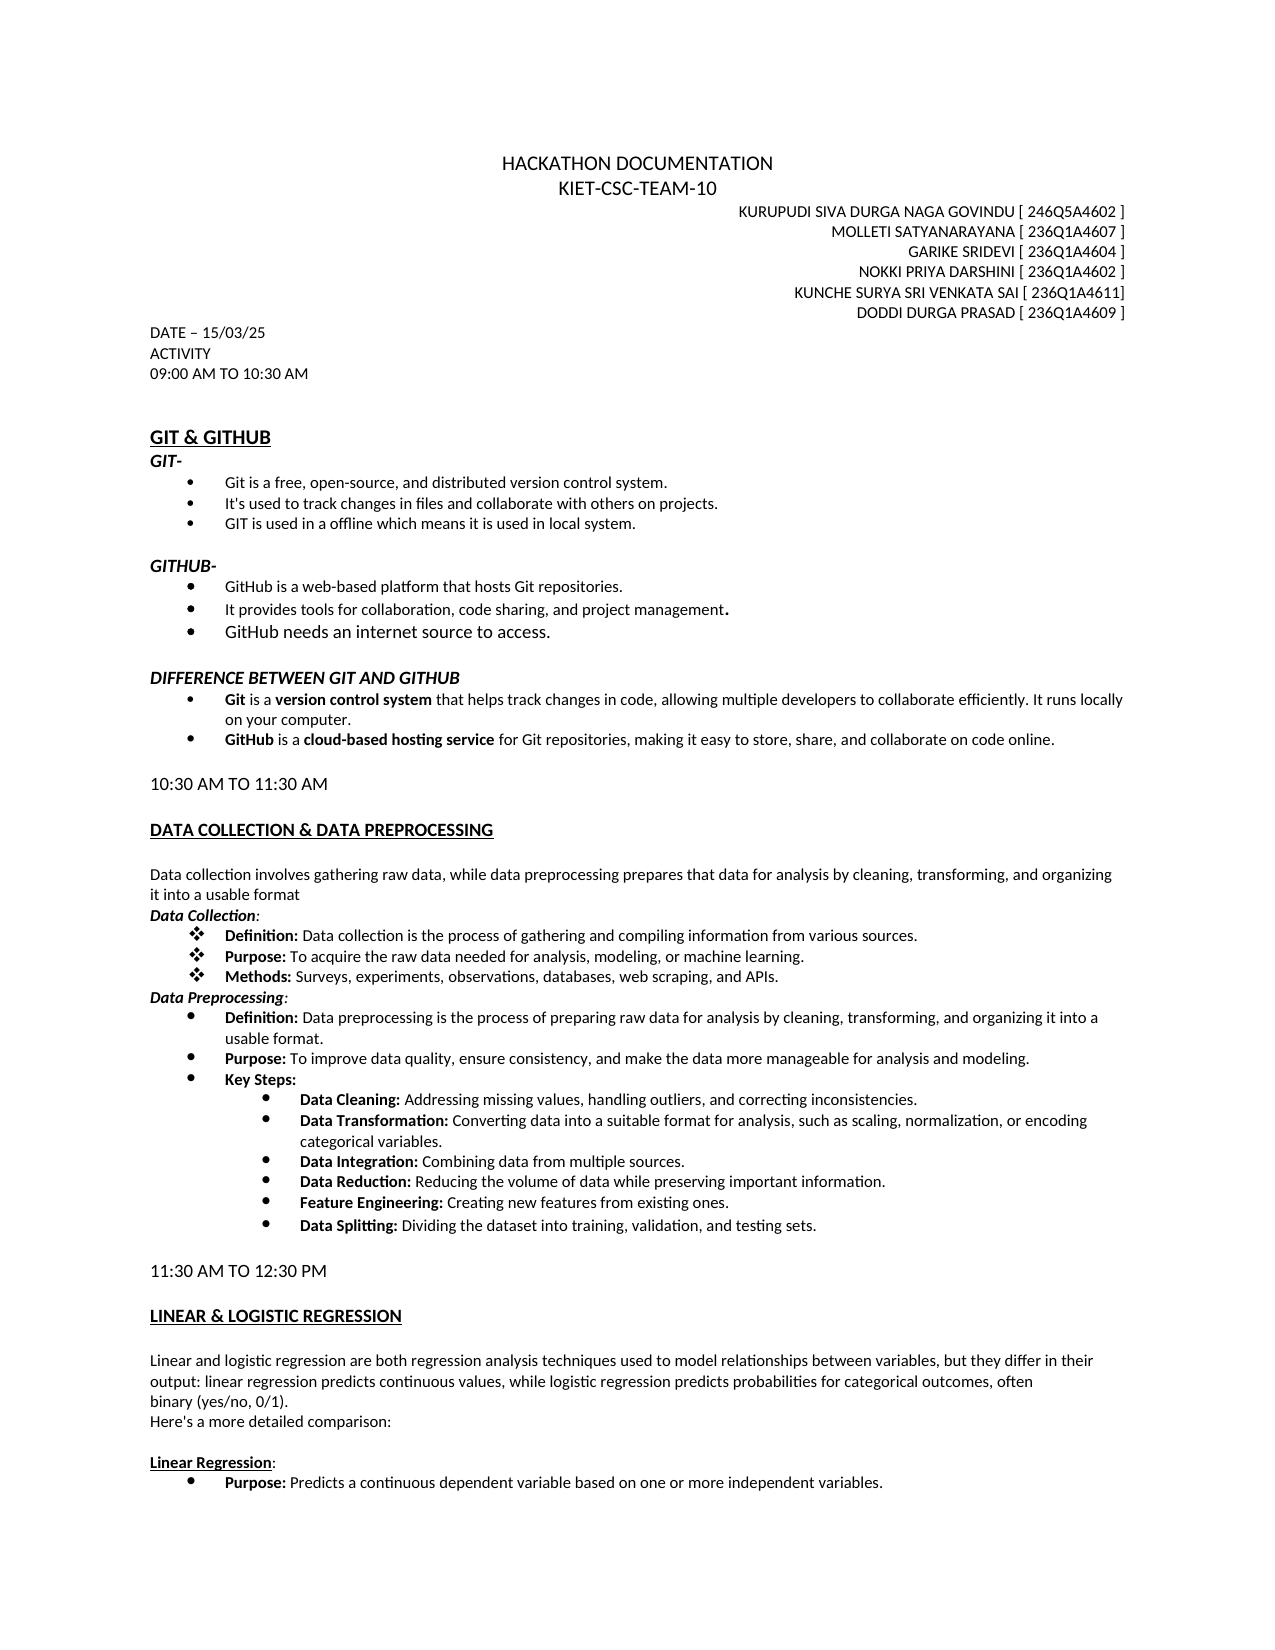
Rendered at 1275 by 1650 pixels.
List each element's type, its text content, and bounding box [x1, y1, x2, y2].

text GIT- [150, 450, 1125, 473]
text Data Collection: [150, 905, 1125, 925]
list It's used to track changes in files and collaborate with others on projects. [187, 493, 1125, 513]
list Definition: Data preprocessing is the process of preparing raw data for analysis by cleaning, transforming, and organizing it into a usable format. [187, 1007, 1125, 1048]
text ACTIVITY [150, 343, 1125, 363]
text Linear and logistic regression are both regression analysis techniques used to model relationships between variables, but they differ in their output: linear regression predicts continuous values, while logistic regression predicts probabilities for categorical outcomes, often binary (yes/no, 0/1). [150, 1351, 1125, 1411]
list It provides tools for collaboration, code sharing, and project management. [187, 597, 1125, 620]
text 11:30 AM TO 12:30 PM [150, 1259, 1125, 1282]
list Key Steps: [187, 1069, 1125, 1089]
text Data collection involves gathering raw data, while data preprocessing prepares that data for analysis by cleaning, transforming, and organizing it into a usable format [150, 864, 1125, 905]
list Data Reduction: Reducing the volume of data while preserving important information. [262, 1172, 1125, 1192]
list GitHub is a cloud-based hosting service for Git repositories, making it easy to store, share, and collaborate on code online. [187, 729, 1125, 750]
list Methods: Surveys, experiments, observations, databases, web scraping, and APIs. [187, 966, 1125, 987]
text DODDI DURGA PRASAD [ 236Q1A4609 ] [150, 302, 1125, 323]
list Definition: Data collection is the process of gathering and compiling information from various sources. [187, 925, 1125, 946]
text DIFFERENCE BETWEEN GIT AND GITHUB [150, 666, 1125, 689]
list Git is a free, open-source, and distributed version control system. [187, 473, 1125, 493]
text 10:30 AM TO 11:30 AM [150, 773, 1125, 796]
list Data Transformation: Converting data into a suitable format for analysis, such as scaling, normalization, or encoding categorical variables. [262, 1110, 1125, 1151]
text NOKKI PRIYA DARSHINI [ 236Q1A4602 ] [150, 262, 1125, 282]
list Data Cleaning: Addressing missing values, handling outliers, and correcting inconsistencies. [262, 1089, 1125, 1110]
text DATA COLLECTION & DATA PREPROCESSING [150, 818, 1125, 841]
text Data Preprocessing: [150, 987, 1125, 1007]
text MOLLETI SATYANARAYANA [ 236Q1A4607 ] [150, 221, 1125, 241]
list Purpose: To acquire the raw data needed for analysis, modeling, or machine learning. [187, 946, 1125, 966]
list Purpose: To improve data quality, ensure consistency, and make the data more manageable for analysis and modeling. [187, 1048, 1125, 1069]
list GitHub is a web-based platform that hosts Git repositories. [187, 577, 1125, 597]
text LINEAR & LOGISTIC REGRESSION [150, 1305, 1125, 1328]
list GitHub needs an internet source to access. [187, 620, 1125, 643]
text GITHUB- [150, 554, 1125, 577]
text HACKATHON DOCUMENTATION [150, 150, 1125, 175]
text 09:00 AM TO 10:30 AM [150, 363, 1125, 384]
text DATE – 15/03/25 [150, 323, 1125, 343]
list Data Splitting: Dividing the dataset into training, validation, and testing sets. [262, 1213, 1125, 1236]
text Linear Regression: [150, 1452, 1125, 1472]
text KUNCHE SURYA SRI VENKATA SAI [ 236Q1A4611] [150, 282, 1125, 302]
list GIT is used in a offline which means it is used in local system. [187, 513, 1125, 533]
text GARIKE SRIDEVI [ 236Q1A4604 ] [150, 241, 1125, 262]
list Purpose: Predicts a continuous dependent variable based on one or more independent variables. [187, 1472, 1125, 1493]
text KURUPUDI SIVA DURGA NAGA GOVINDU [ 246Q5A4602 ] [150, 201, 1125, 221]
list Feature Engineering: Creating new features from existing ones. [262, 1192, 1125, 1213]
text KIET-CSC-TEAM-10 [150, 175, 1125, 201]
text Here's a more detailed comparison: [150, 1411, 1125, 1432]
list Git is a version control system that helps track changes in code, allowing multiple developers to collaborate efficiently. It runs locally on your computer. [187, 689, 1125, 729]
list Data Integration: Combining data from multiple sources. [262, 1151, 1125, 1172]
text GIT & GITHUB [150, 424, 1125, 450]
